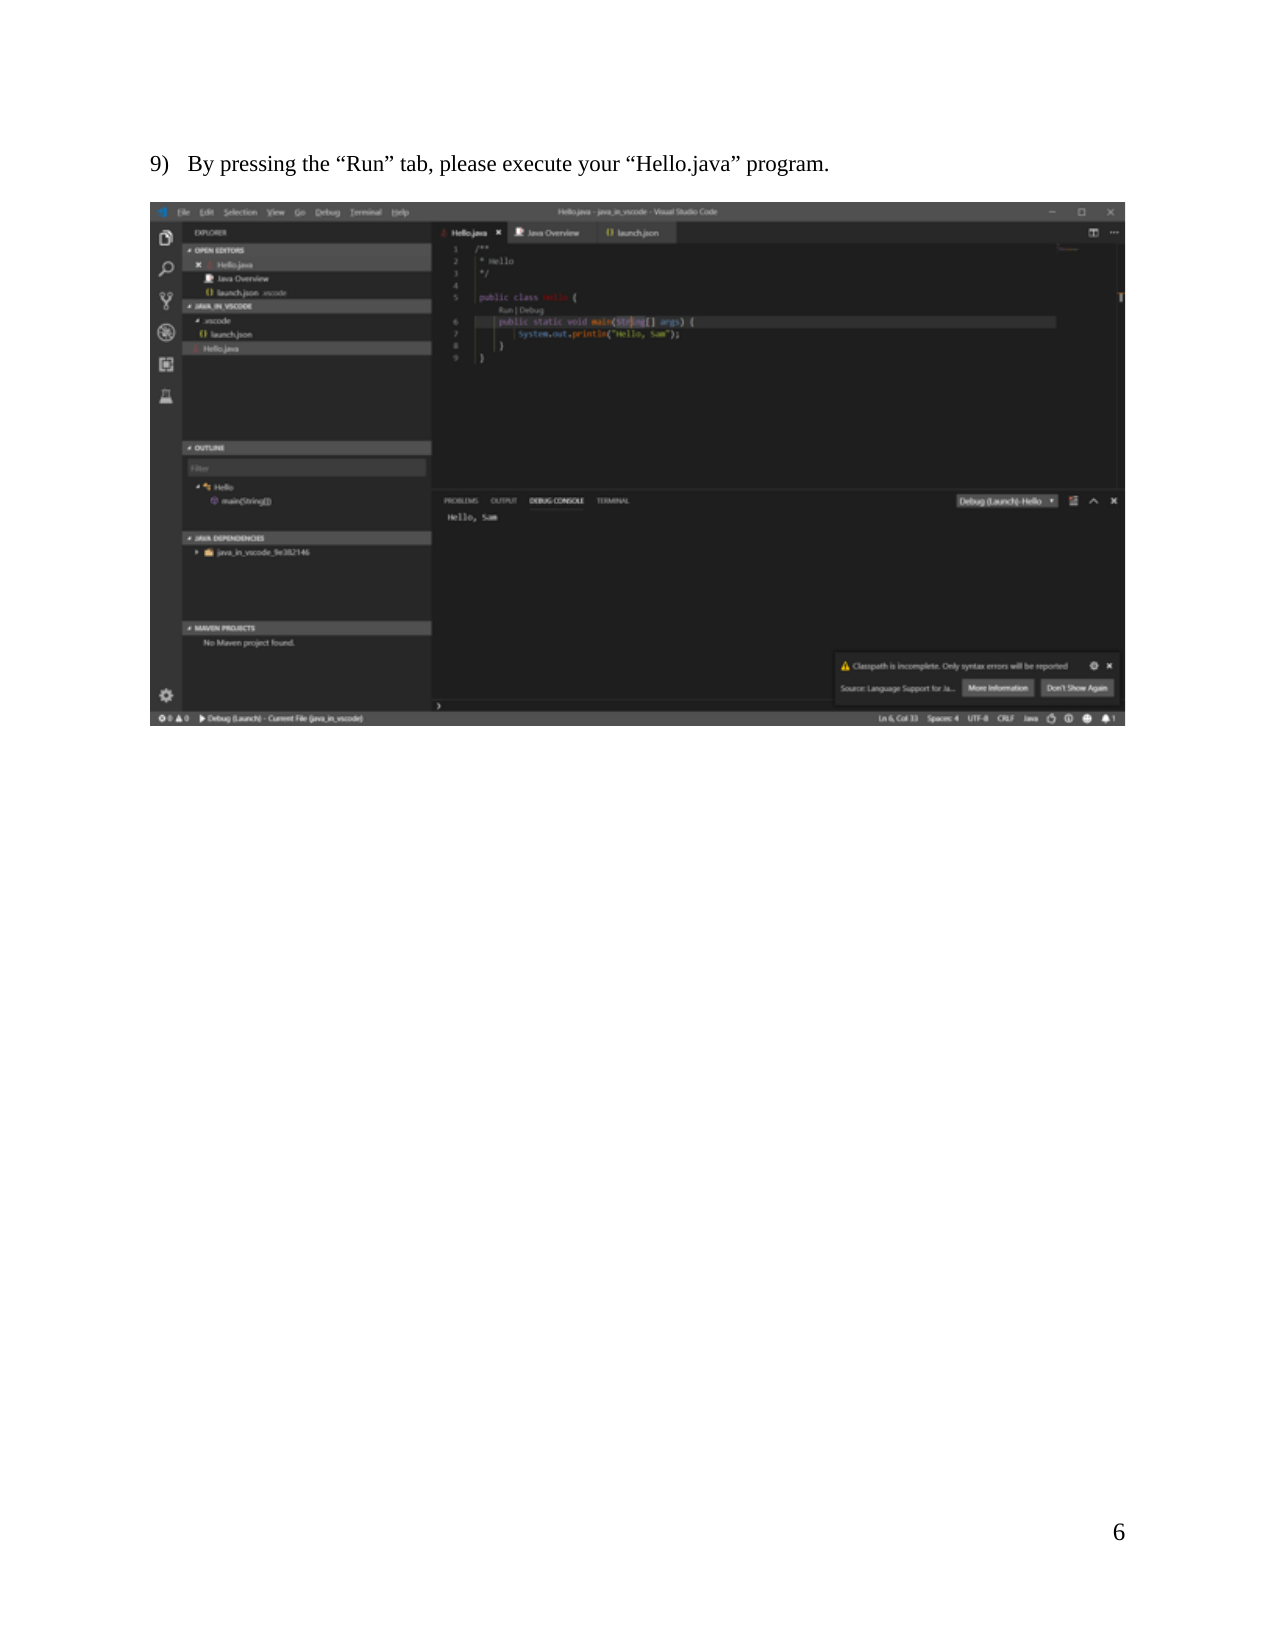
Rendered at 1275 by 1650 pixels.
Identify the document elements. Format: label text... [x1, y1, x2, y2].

list By pressing the “Run” tab, please execute your “Hello.java” program. [150, 150, 1125, 176]
picture [150, 202, 1125, 726]
